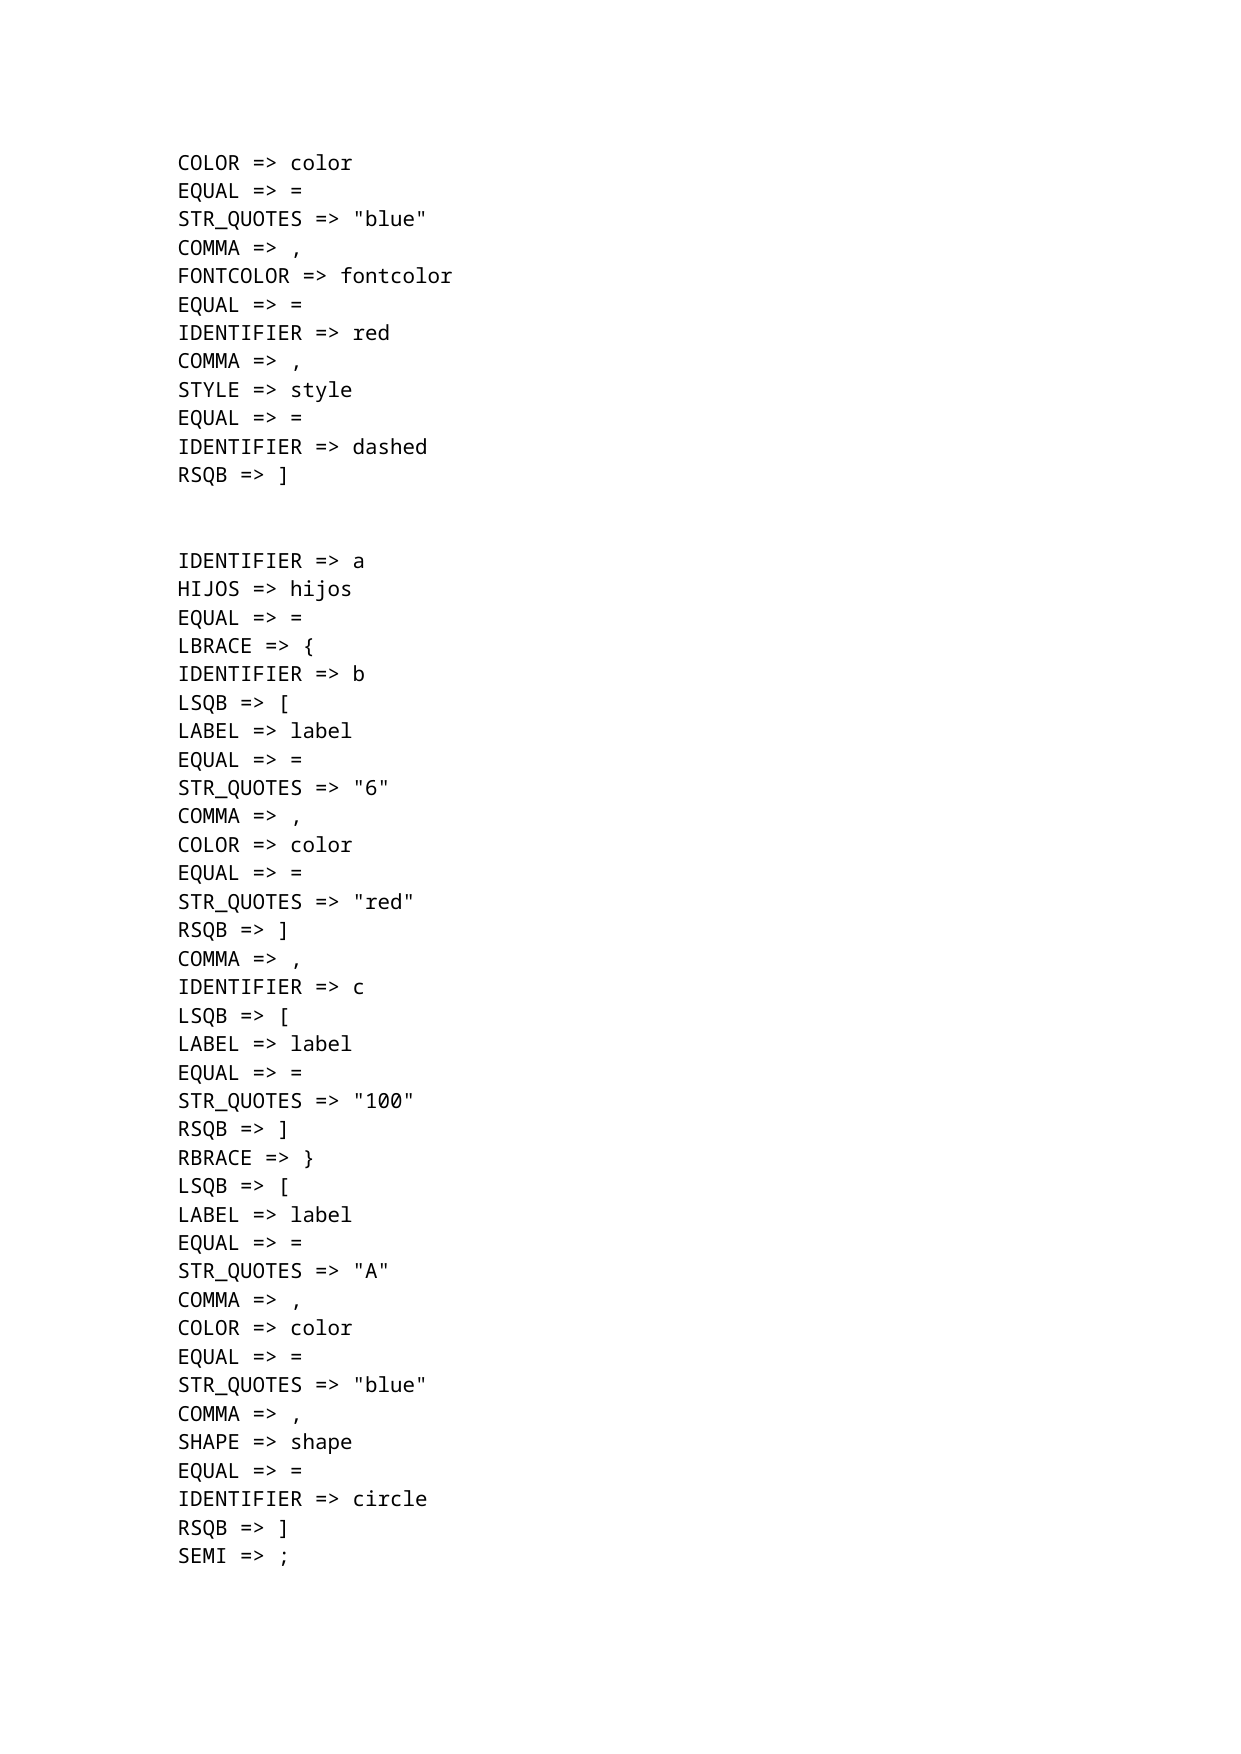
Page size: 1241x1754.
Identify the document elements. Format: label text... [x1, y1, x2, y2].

text EQUAL => = [177, 290, 1063, 318]
text SHAPE => shape [177, 1427, 1063, 1456]
text IDENTIFIER => b [177, 659, 1063, 688]
text STR_QUOTES => "100" [177, 1086, 1063, 1114]
text EQUAL => = [177, 1228, 1063, 1257]
text LSQB => [ [177, 688, 1063, 716]
text EQUAL => = [177, 603, 1063, 631]
text EQUAL => = [177, 858, 1063, 887]
text EQUAL => = [177, 176, 1063, 204]
text IDENTIFIER => dashed [177, 432, 1063, 460]
text RBRACE => } [177, 1143, 1063, 1171]
text HIJOS => hijos [177, 574, 1063, 603]
text IDENTIFIER => a [177, 546, 1063, 574]
text LSQB => [ [177, 1171, 1063, 1200]
text LABEL => label [177, 1200, 1063, 1228]
text SEMI => ; [177, 1541, 1063, 1569]
text RSQB => ] [177, 1114, 1063, 1143]
text STR_QUOTES => "A" [177, 1257, 1063, 1285]
text EQUAL => = [177, 745, 1063, 773]
text IDENTIFIER => circle [177, 1484, 1063, 1513]
text COMMA => , [177, 944, 1063, 972]
text COLOR => color [177, 148, 1063, 176]
text STYLE => style [177, 375, 1063, 403]
text STR_QUOTES => "blue" [177, 204, 1063, 233]
text COMMA => , [177, 347, 1063, 375]
text COLOR => color [177, 1313, 1063, 1342]
text LABEL => label [177, 1029, 1063, 1058]
text RSQB => ] [177, 460, 1063, 489]
text STR_QUOTES => "6" [177, 773, 1063, 802]
text EQUAL => = [177, 1058, 1063, 1086]
text EQUAL => = [177, 1342, 1063, 1370]
text IDENTIFIER => c [177, 972, 1063, 1001]
text EQUAL => = [177, 1456, 1063, 1484]
text FONTCOLOR => fontcolor [177, 261, 1063, 290]
text COMMA => , [177, 1285, 1063, 1313]
text LBRACE => { [177, 631, 1063, 659]
text LSQB => [ [177, 1001, 1063, 1029]
text COMMA => , [177, 802, 1063, 830]
text COMMA => , [177, 233, 1063, 261]
text RSQB => ] [177, 915, 1063, 944]
text STR_QUOTES => "red" [177, 887, 1063, 915]
text EQUAL => = [177, 403, 1063, 432]
text COLOR => color [177, 830, 1063, 858]
text COMMA => , [177, 1399, 1063, 1427]
text LABEL => label [177, 716, 1063, 745]
text IDENTIFIER => red [177, 318, 1063, 347]
text RSQB => ] [177, 1513, 1063, 1541]
text STR_QUOTES => "blue" [177, 1370, 1063, 1399]
